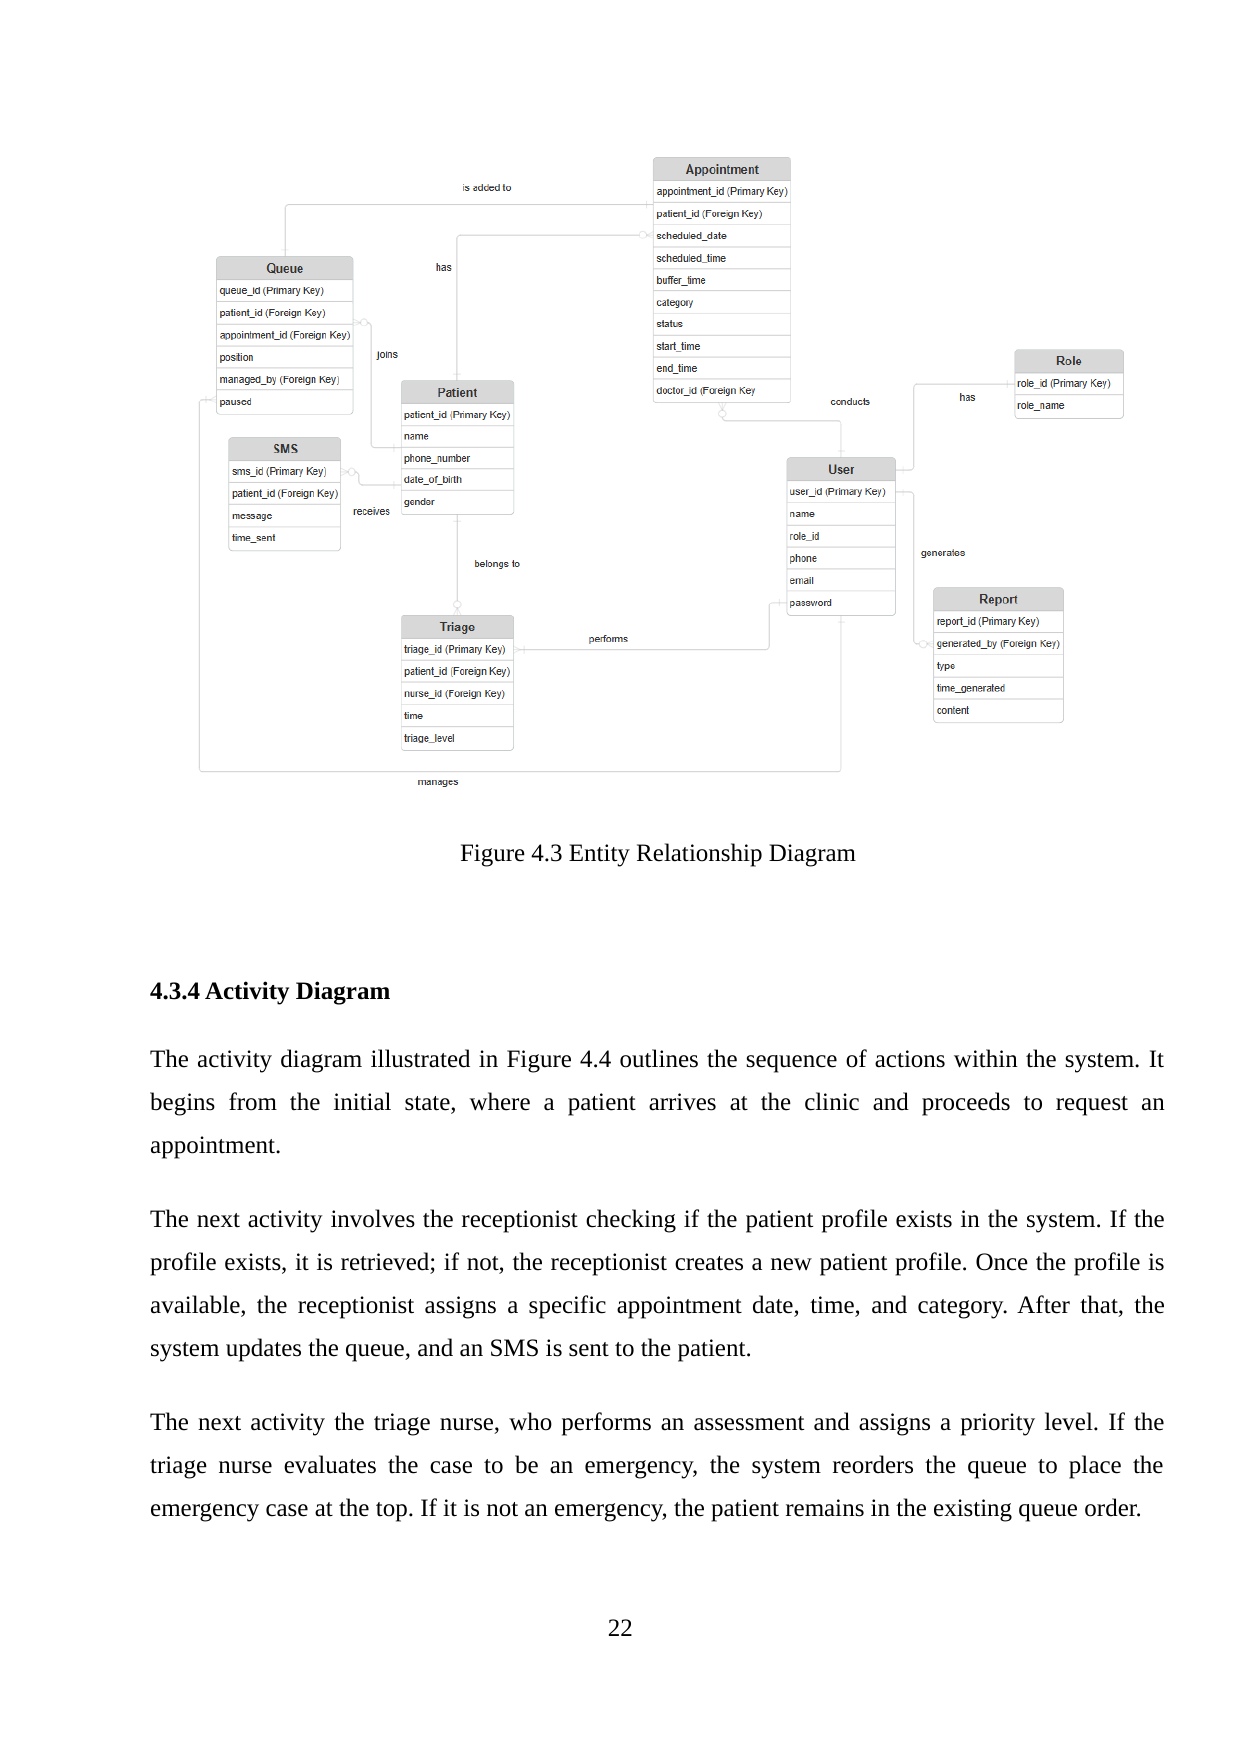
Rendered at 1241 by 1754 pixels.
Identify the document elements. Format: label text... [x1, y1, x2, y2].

picture [150, 150, 1167, 793]
text The activity diagram illustrated in Figure 4.4 outlines the sequence of actions within the system. It begins from the initial state, where a patient arrives at the clinic and proceeds to request an appointment. [150, 1044, 1166, 1159]
text The next activity involves the receptionist checking if the patient profile exists in the system. If the profile exists, it is retrieved; if not, the receptionist creates a new patient profile. Once the profile is available, the receptionist assigns a specific appointment date, time, and category. After that, the system updates the queue, and an SMS is sent to the patient. [150, 1204, 1166, 1362]
text The next activity the triage nurse, who performs an assessment and assigns a priority level. If the triage nurse evaluates the case to be an emergency, the system reorders the queue to place the emergency case at the top. If it is not an emergency, the patient remains in the existing queue order. [150, 1407, 1166, 1522]
subtitle 4.3.4 Activity Diagram [150, 976, 1166, 1005]
text Figure 4.3 Entity Relationship Diagram [150, 838, 1166, 867]
